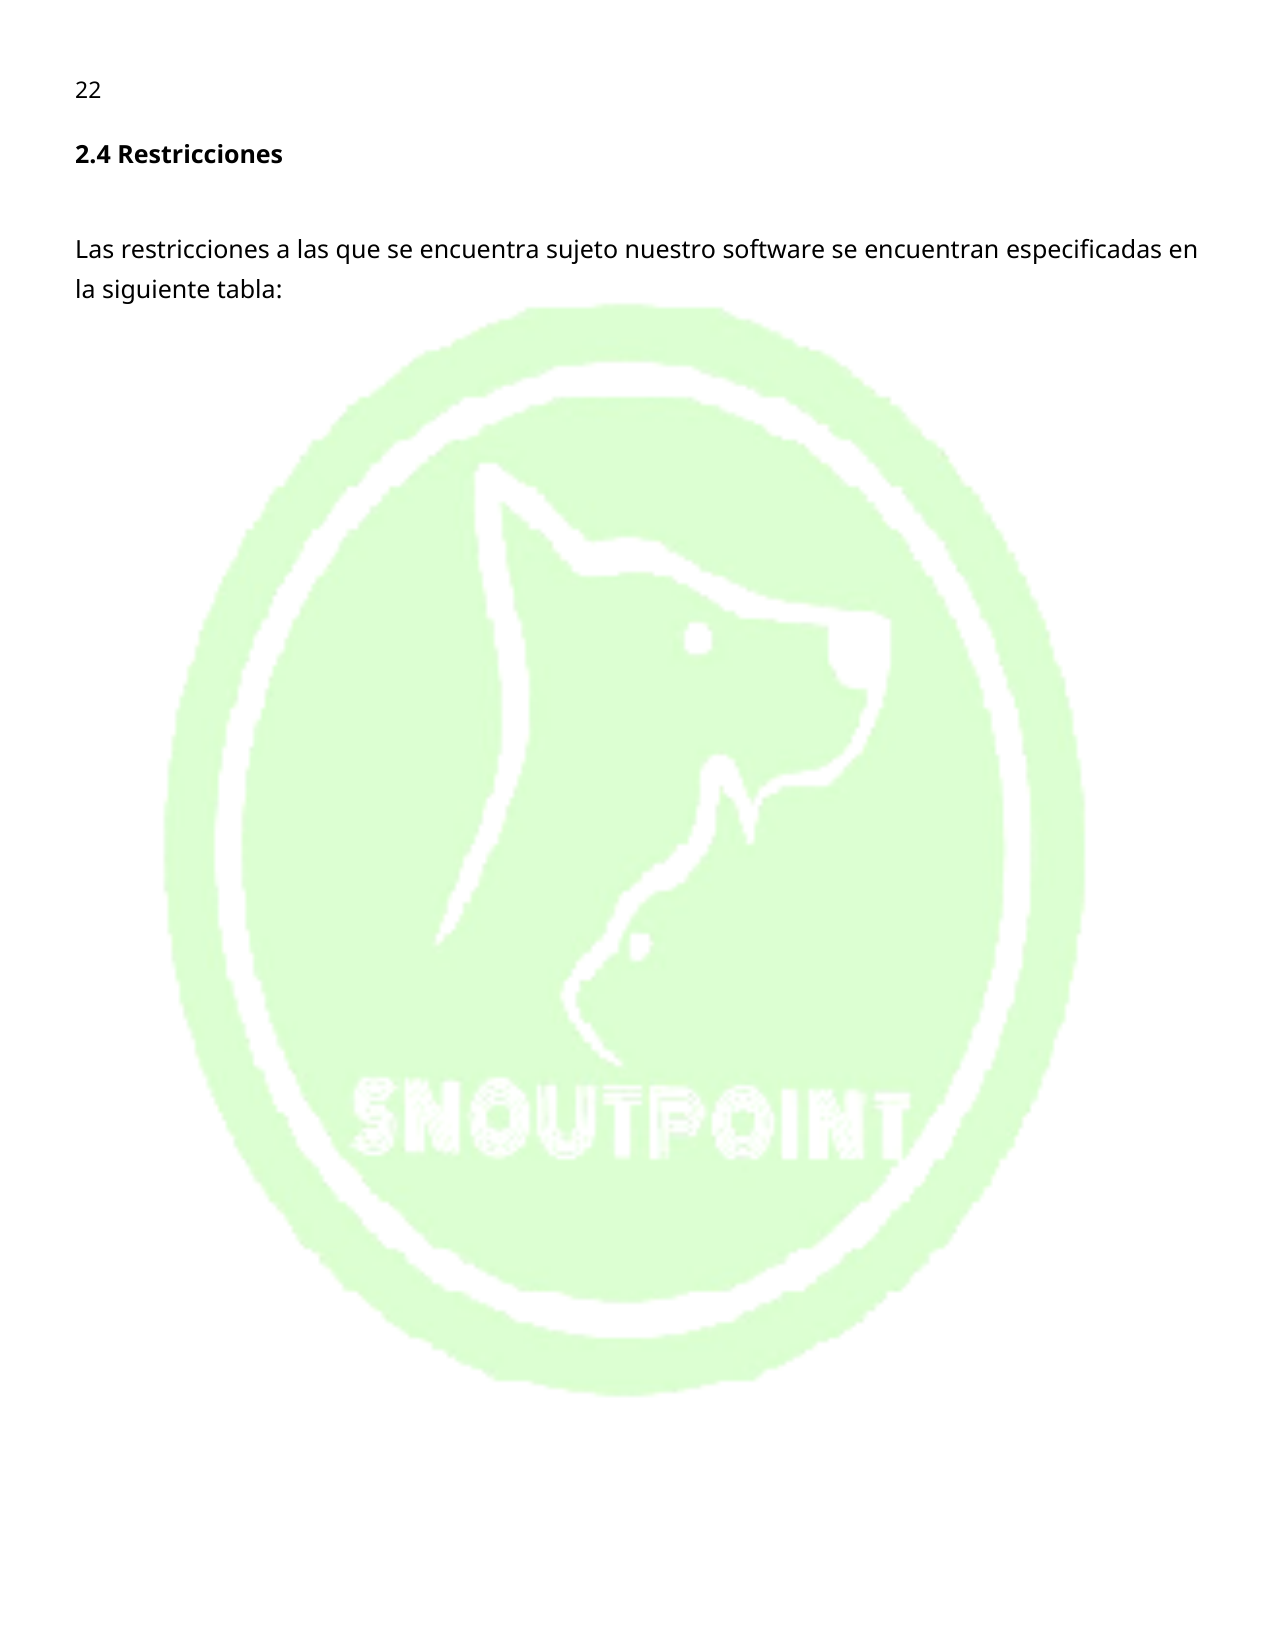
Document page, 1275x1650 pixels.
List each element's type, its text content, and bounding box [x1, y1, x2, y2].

text Las restricciones a las que se encuentra sujeto nuestro software se encuentran especificadas en la siguiente tabla: [75, 232, 1200, 305]
subtitle 2.4 Restricciones [75, 136, 1200, 170]
picture [150, 305, 1125, 1429]
